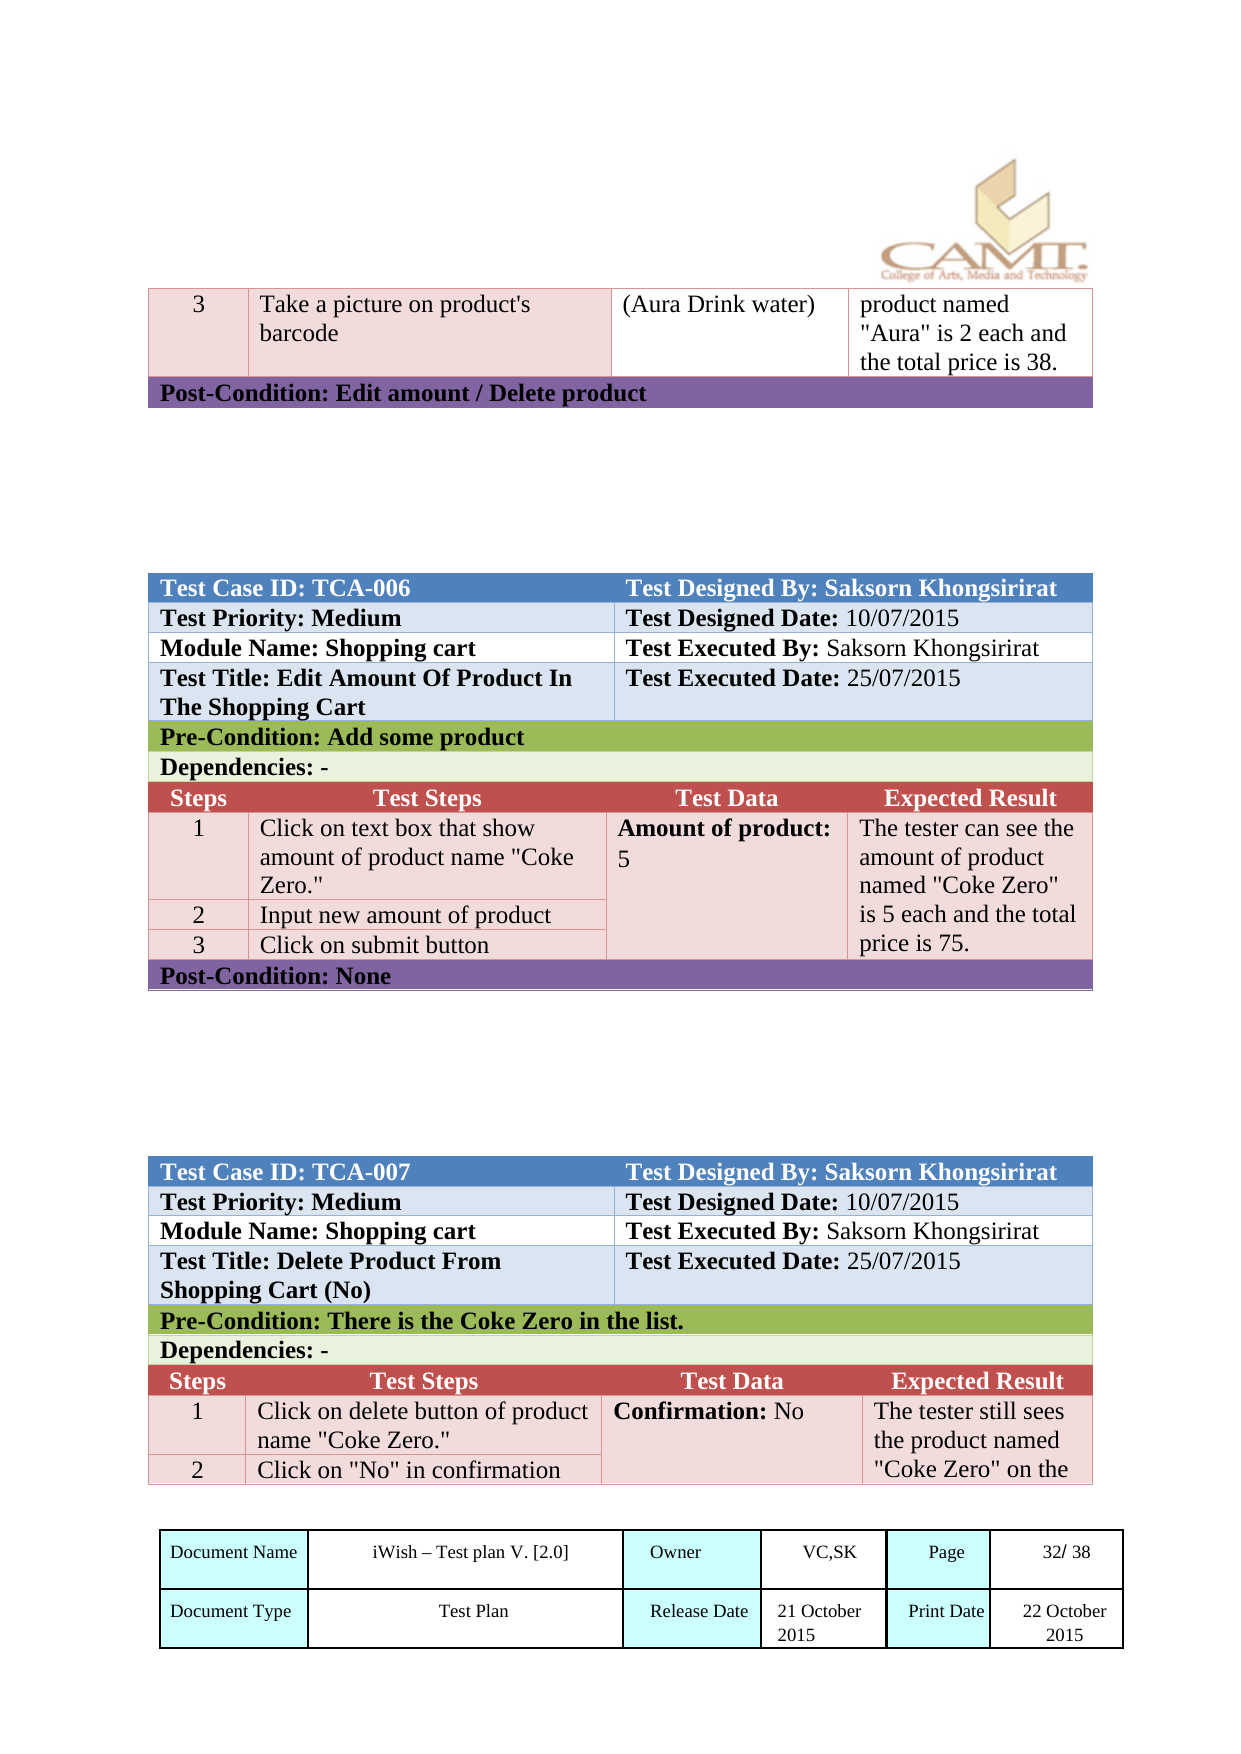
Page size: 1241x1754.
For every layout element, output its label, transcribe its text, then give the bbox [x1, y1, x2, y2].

table_header Test Case ID: TCA-007 [149, 1157, 614, 1186]
table_header Test Steps [246, 1366, 601, 1395]
table_header Test Designed By: Saksorn Khongsirirat [615, 1157, 1092, 1186]
table_cell Confirmation: No [602, 1396, 862, 1483]
table_header Pre-Condition: There is the Coke Zero in the list. [149, 1306, 1092, 1334]
table_header Test Case ID: TCA-006 [149, 574, 614, 602]
table_cell Click on submit button [249, 930, 606, 959]
table_cell Click on delete button of product name "Coke Zero." [246, 1396, 601, 1454]
table_header Post-Condition: None [149, 961, 1092, 989]
table_cell Test Executed By: Saksorn Khongsirirat [615, 633, 1092, 662]
table_cell Test Title: Edit Amount Of Product In The Shopping Cart [149, 663, 614, 720]
table_cell 1 [149, 1396, 245, 1454]
table_cell Module Name: Shopping cart [149, 633, 614, 662]
table_header Steps [149, 1366, 245, 1395]
table_cell 1 [149, 813, 248, 899]
table_cell Dependencies: - [149, 752, 1092, 781]
table_cell The tester still sees the product named "Coke Zero" on the shopping cart and the total price is not changed. [863, 1396, 1092, 1483]
table_cell Test Title: Delete Product From Shopping Cart (No) [149, 1246, 614, 1304]
table_cell Take a picture on product's barcode [249, 289, 611, 376]
table_header Steps [149, 783, 248, 812]
table_cell Click on text box that show amount of product name "Coke Zero." [249, 813, 606, 899]
table_cell 2 [149, 900, 248, 929]
table_cell Test Designed Date: 10/07/2015 [615, 1187, 1092, 1215]
table_cell Module Name: Shopping cart [149, 1216, 614, 1245]
table_cell Click on "No" in confirmation form [246, 1455, 601, 1483]
table_header Post-Condition: Edit amount / Delete product [149, 378, 1092, 406]
table_header Test Data [602, 1366, 862, 1395]
table_cell 2 [149, 1455, 245, 1483]
table_cell Test Priority: Medium [149, 603, 614, 632]
table_header Test Designed By: Saksorn Khongsirirat [615, 574, 1092, 602]
picture [869, 150, 1094, 285]
table_cell Test Designed Date: 10/07/2015 [615, 603, 1092, 632]
table_cell 3 [149, 930, 248, 959]
table_cell 3 [149, 289, 248, 376]
table_header Expected Result [848, 783, 1092, 812]
table_header Test Steps [249, 783, 606, 812]
table_header Expected Result [863, 1366, 1092, 1395]
table_cell Test Priority: Medium [149, 1187, 614, 1215]
table_header Pre-Condition: Add some product [149, 723, 1092, 751]
table_cell The tester can see the amount of product named "Coke Zero" is 5 each and the total price is 75. [848, 813, 1092, 959]
table_cell Amount of product: 5 [607, 813, 847, 959]
table_header Test Data [607, 783, 847, 812]
table_cell Test Executed By: Saksorn Khongsirirat [615, 1216, 1092, 1245]
table_cell Test Executed Date: 25/07/2015 [615, 1246, 1092, 1304]
table_cell Dependencies: - [149, 1336, 1092, 1364]
table_cell Test Executed Date: 25/07/2015 [615, 663, 1092, 720]
table_cell Input new amount of product [249, 900, 606, 929]
